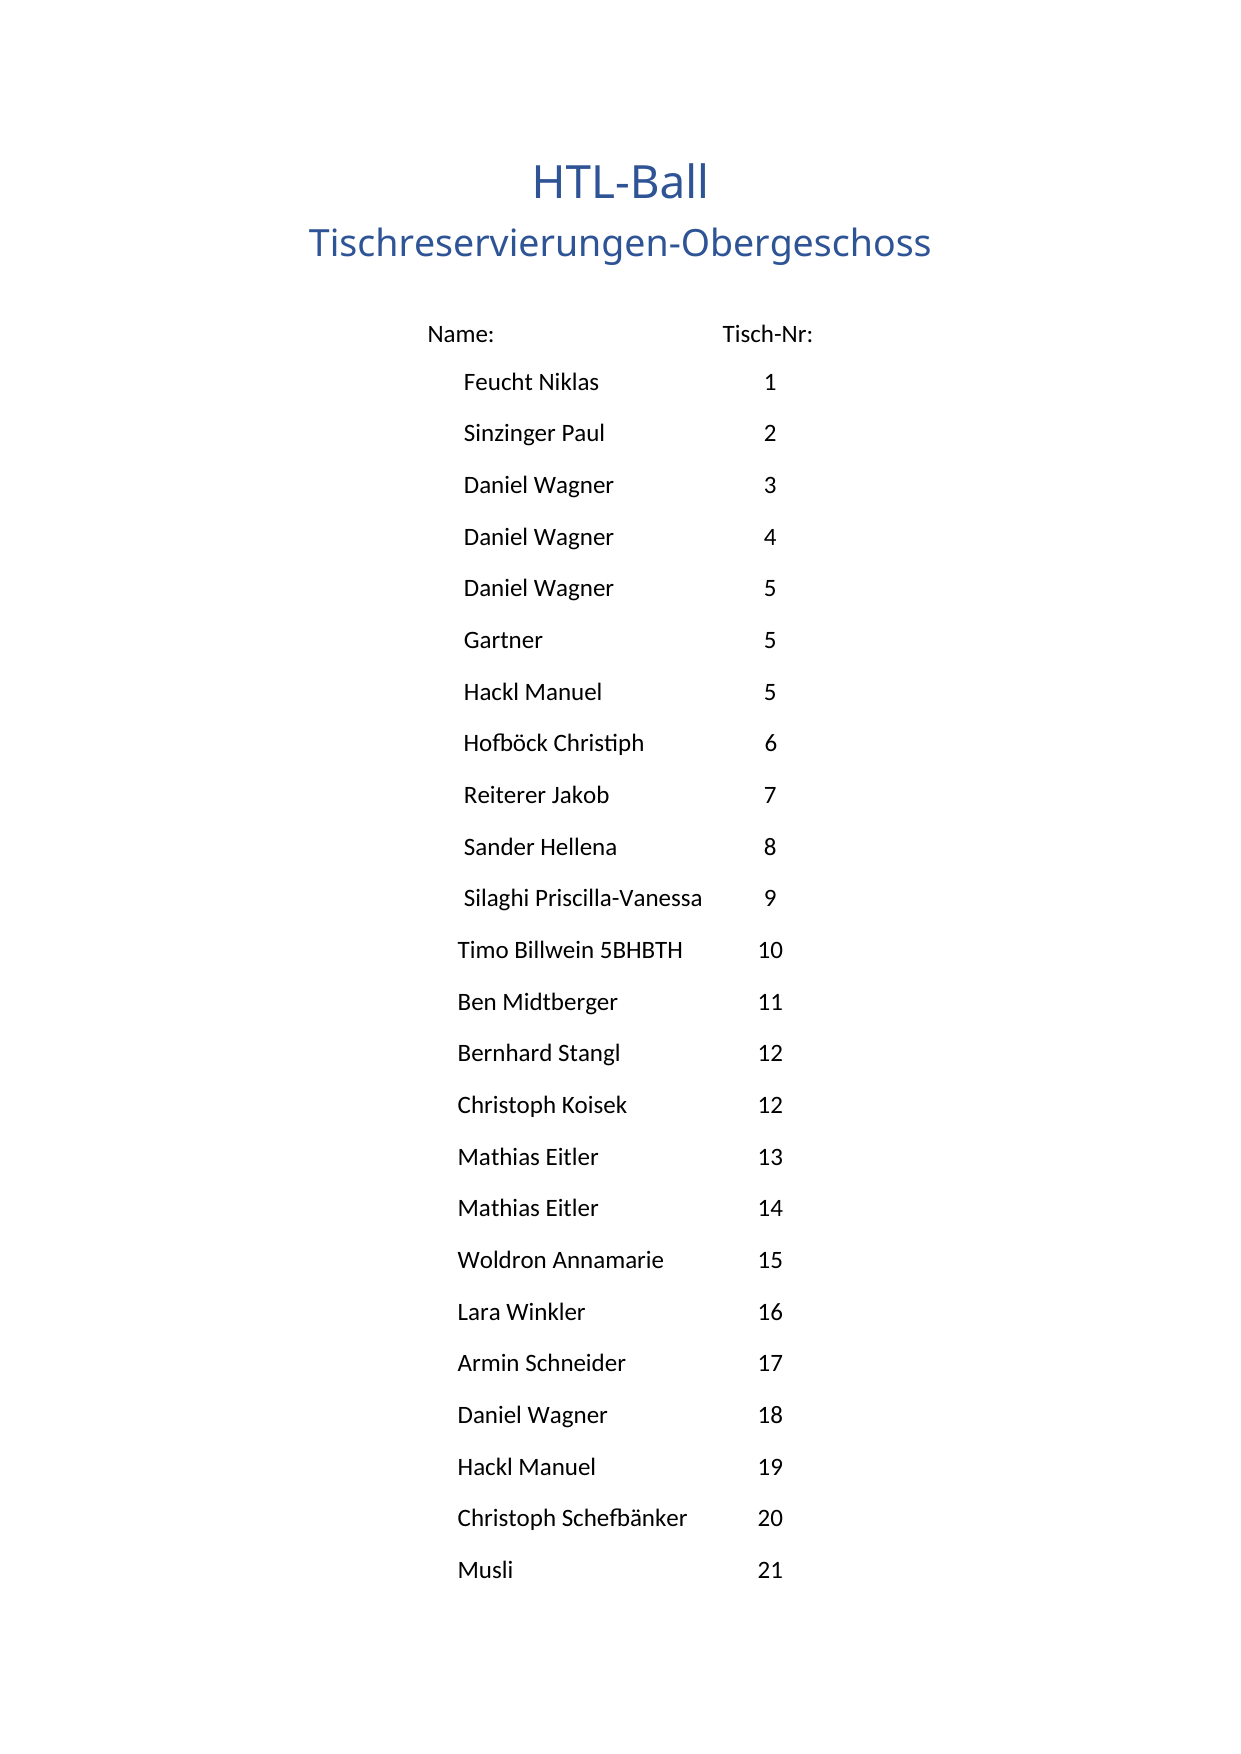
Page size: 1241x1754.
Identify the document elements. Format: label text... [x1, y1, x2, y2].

text Christoph Koisek 12 [150, 1089, 1090, 1119]
text Silaghi Priscilla-Vanessa 9 [150, 882, 1090, 913]
text Sinzinger Paul 2 [150, 417, 1090, 448]
text Armin Schneider 17 [150, 1347, 1090, 1378]
text Gartner 5 [150, 624, 1090, 654]
text Feucht Niklas 1 [150, 366, 1090, 396]
text Daniel Wagner 5 [150, 572, 1090, 603]
text Name: Tisch-Nr: [150, 318, 1090, 349]
subtitle HTL-Ball Tischreservierungen-Obergeschoss [150, 150, 1090, 267]
text Bernhard Stangl 12 [150, 1037, 1090, 1068]
text Mathias Eitler 14 [150, 1192, 1090, 1223]
text Woldron Annamarie 15 [150, 1244, 1090, 1274]
text Hofböck Christiph 6 [150, 727, 1090, 758]
text Daniel Wagner 18 [150, 1399, 1090, 1429]
text Reiterer Jakob 7 [150, 779, 1090, 809]
text Lara Winkler 16 [150, 1296, 1090, 1326]
text Mathias Eitler 13 [150, 1141, 1090, 1171]
text Daniel Wagner 4 [150, 521, 1090, 551]
text Hackl Manuel 5 [150, 676, 1090, 706]
text Christoph Schefbänker 20 [150, 1502, 1090, 1533]
text Timo Billwein 5BHBTH 10 [150, 934, 1090, 964]
text Musli 21 [150, 1554, 1090, 1584]
text Hackl Manuel 19 [150, 1451, 1090, 1481]
text Ben Midtberger 11 [150, 986, 1090, 1016]
text Daniel Wagner 3 [150, 469, 1090, 499]
text Sander Hellena 8 [150, 831, 1090, 861]
